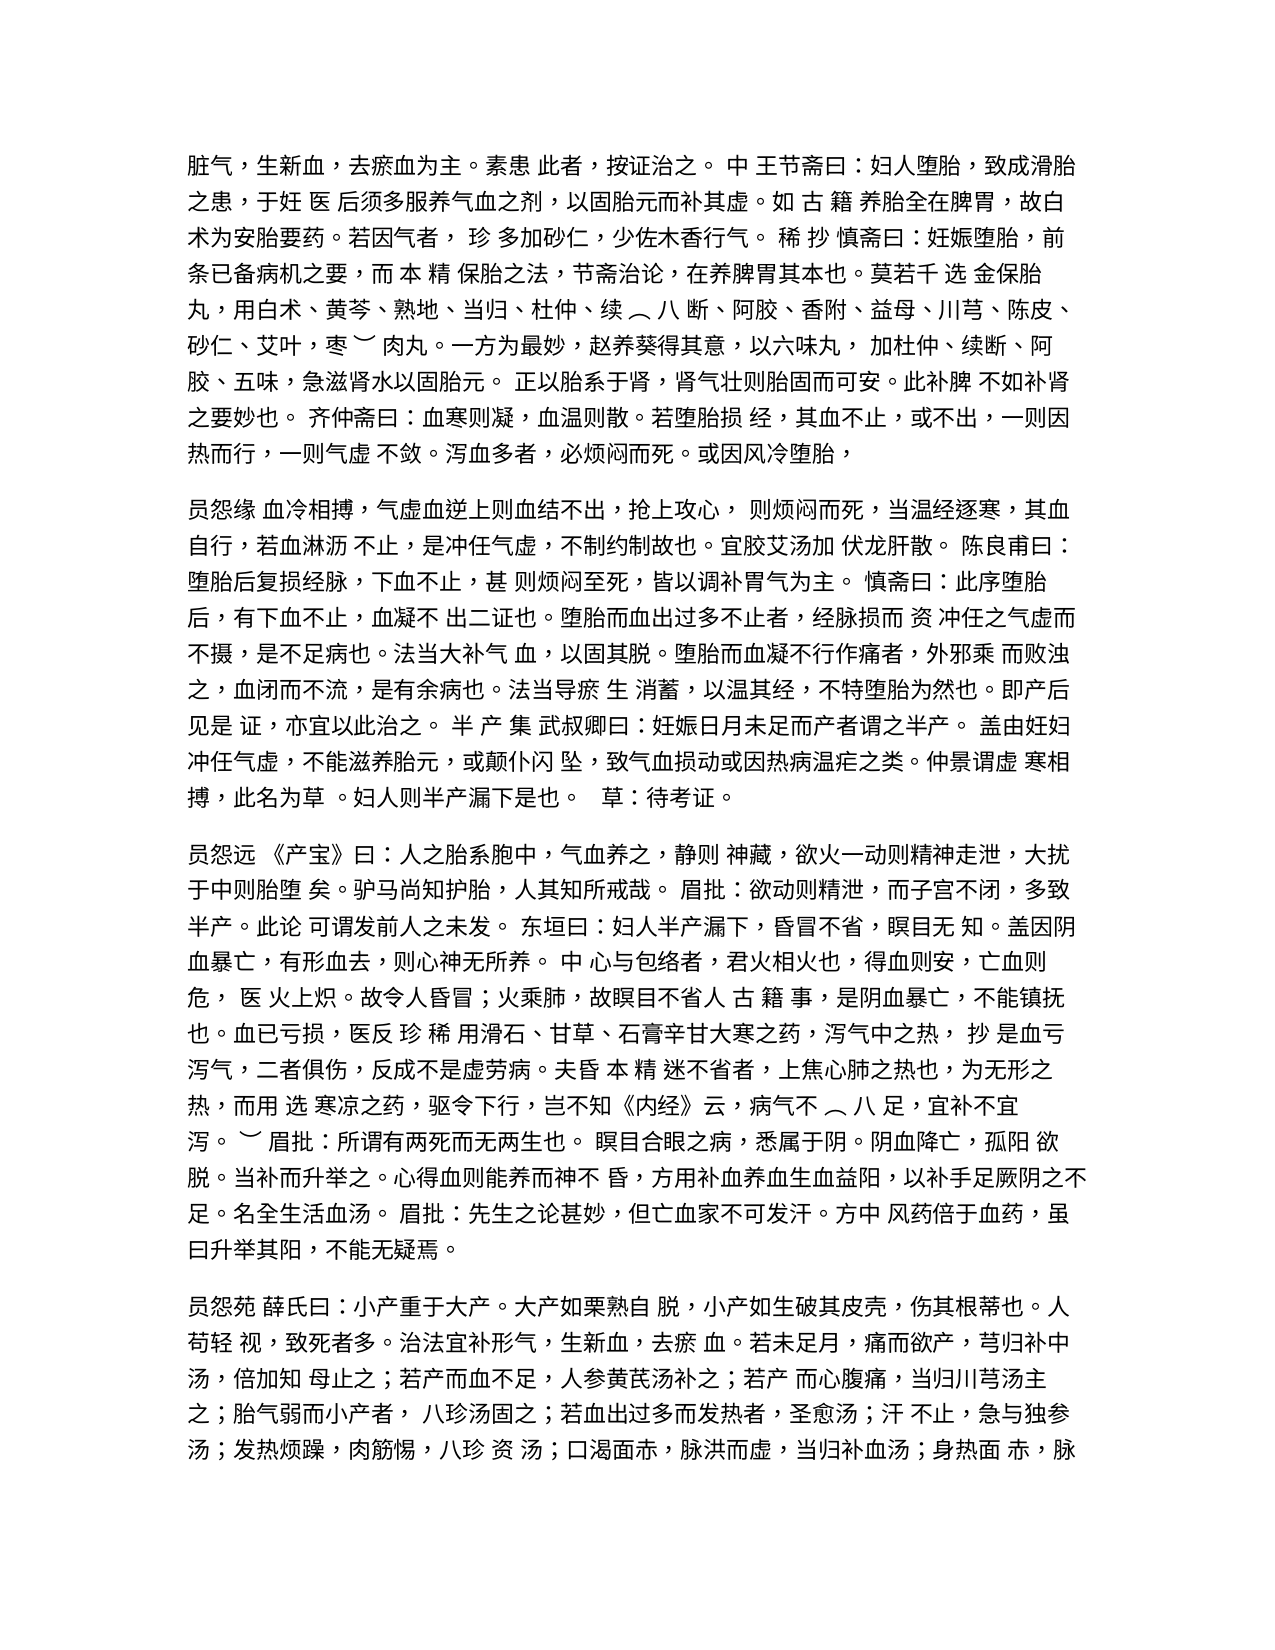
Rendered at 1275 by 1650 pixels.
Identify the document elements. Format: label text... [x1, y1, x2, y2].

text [187, 150, 1087, 469]
text 员怨缘 血冷相搏，气虚血逆上则血结不出，抢上攻心， 则烦闷而死，当温经逐寒，其血自行，若血淋沥 不止，是冲任气虚，不制约制故也。宜胶艾汤加 伏龙肝散。 陈良甫曰：堕胎后复损经脉，下血不止，甚 则烦闷至死，皆以调补胃气为主。 慎斋曰：此序堕胎后，有下血不止，血凝不 出二证也。堕胎而血出过多不止者，经脉损而 资 冲任之气虚而不摄，是不足病也。法当大补气 血，以固其脱。堕胎而血凝不行作痛者，外邪乘 而败浊之，血闭而不流，是有余病也。法当导瘀 生 消蓄，以温其经，不特堕胎为然也。即产后见是 证，亦宜以此治之。 半 产 集 武叔卿曰：妊娠日月未足而产者谓之半产。 盖由妊妇冲任气虚，不能滋养胎元，或颠仆闪 坠，致气血损动或因热病温疟之类。仲景谓虚 寒相搏，此名为草 。妇人则半产漏下是也。 草：待考证。 [187, 494, 1087, 813]
text 员怨远 《产宝》曰：人之胎系胞中，气血养之，静则 神藏，欲火一动则精神走泄，大扰于中则胎堕 矣。驴马尚知护胎，人其知所戒哉。 眉批：欲动则精泄，而子宫不闭，多致半产。此论 可谓发前人之未发。 东垣曰：妇人半产漏下，昏冒不省，瞑目无 知。盖因阴血暴亡，有形血去，则心神无所养。 中 心与包络者，君火相火也，得血则安，亡血则危， 医 火上炽。故令人昏冒；火乘肺，故瞑目不省人 古 籍 事，是阴血暴亡，不能镇抚也。血已亏损，医反 珍 稀 用滑石、甘草、石膏辛甘大寒之药，泻气中之热， 抄 是血亏泻气，二者俱伤，反成不是虚劳病。夫昏 本 精 迷不省者，上焦心肺之热也，为无形之热，而用 选 寒凉之药，驱令下行，岂不知《内经》云，病气不 ︵ 八 足，宜补不宜泻。 ︶ 眉批：所谓有两死而无两生也。 瞑目合眼之病，悉属于阴。阴血降亡，孤阳 欲脱。当补而升举之。心得血则能养而神不 昏，方用补血养血生血益阳，以补手足厥阴之不 足。名全生活血汤。 眉批：先生之论甚妙，但亡血家不可发汗。方中 风药倍于血药，虽曰升举其阳，不能无疑焉。 [187, 838, 1087, 1265]
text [187, 1291, 1087, 1466]
